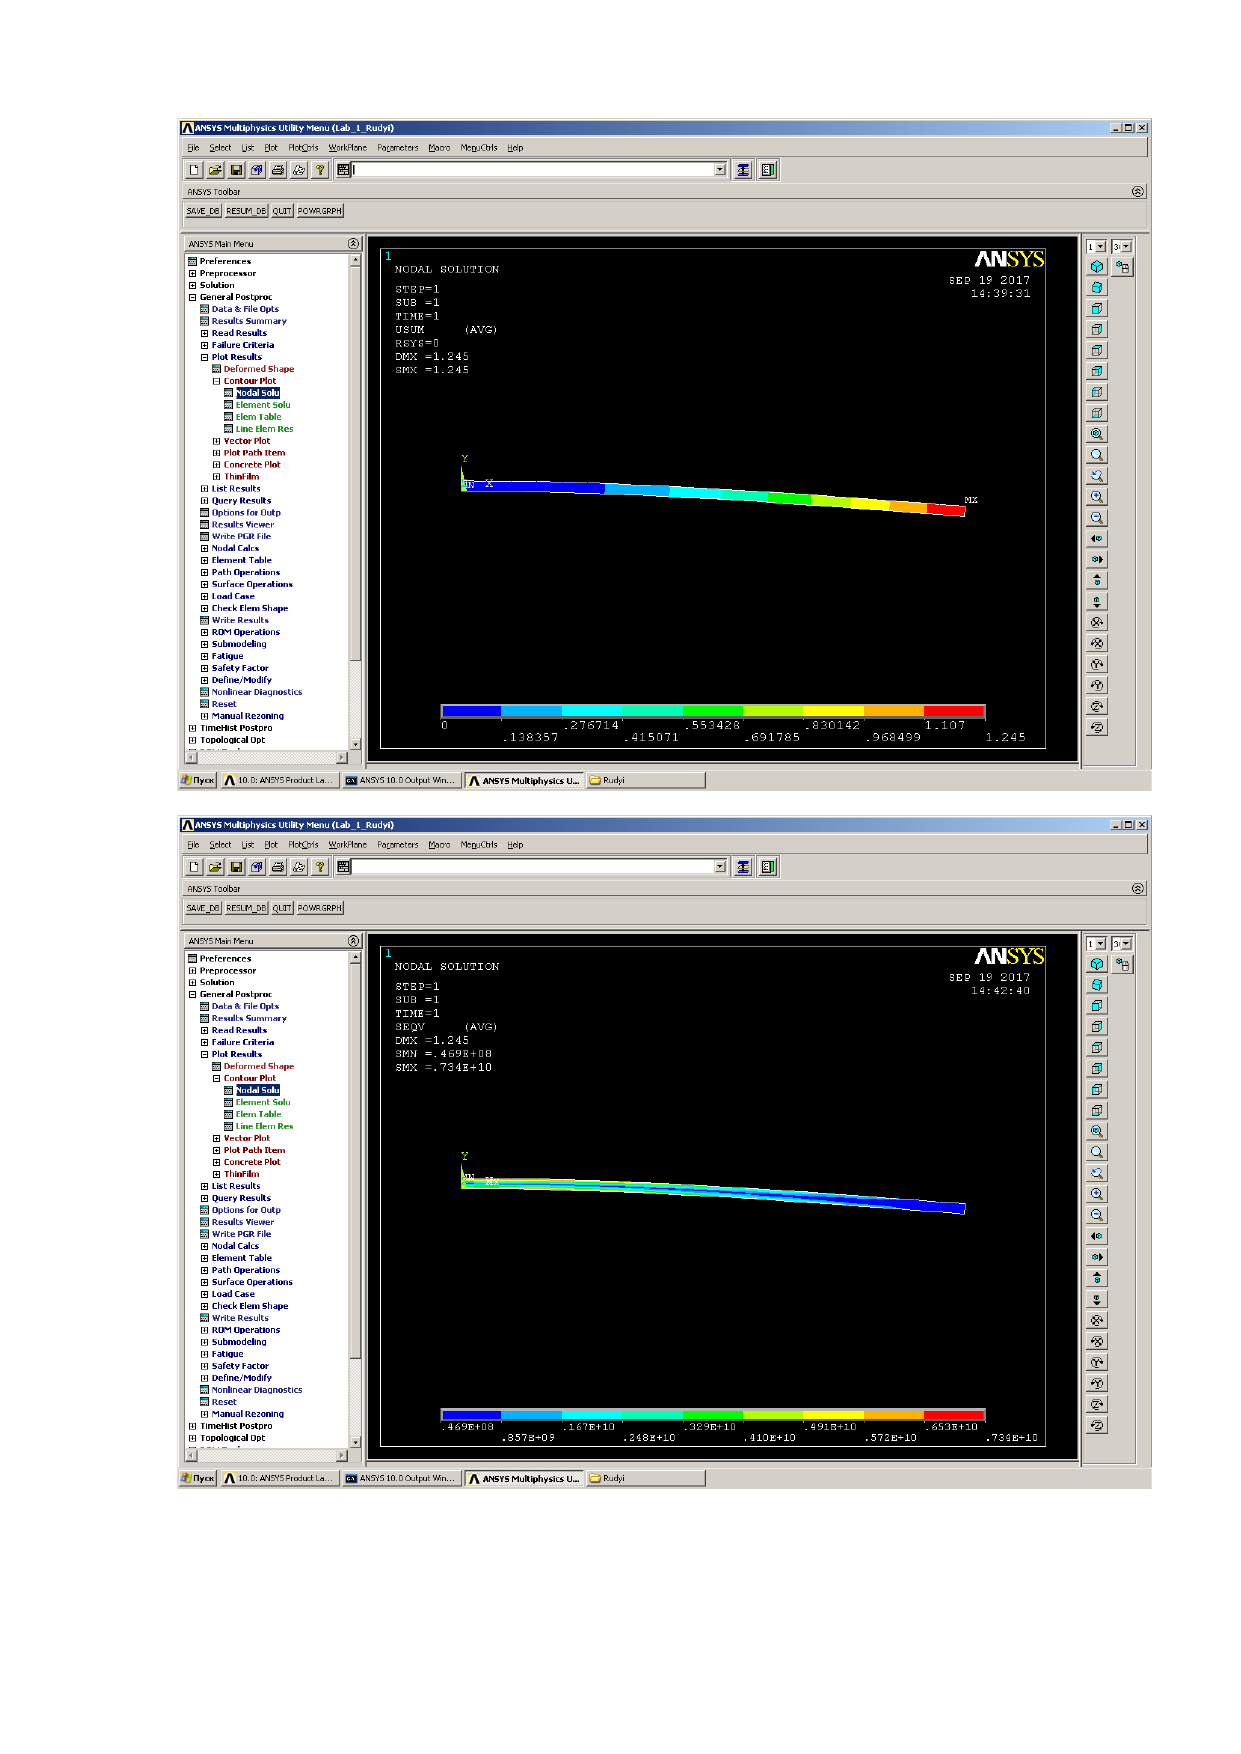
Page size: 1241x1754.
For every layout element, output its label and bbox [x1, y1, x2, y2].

picture [177, 815, 1152, 1489]
picture [177, 118, 1152, 791]
